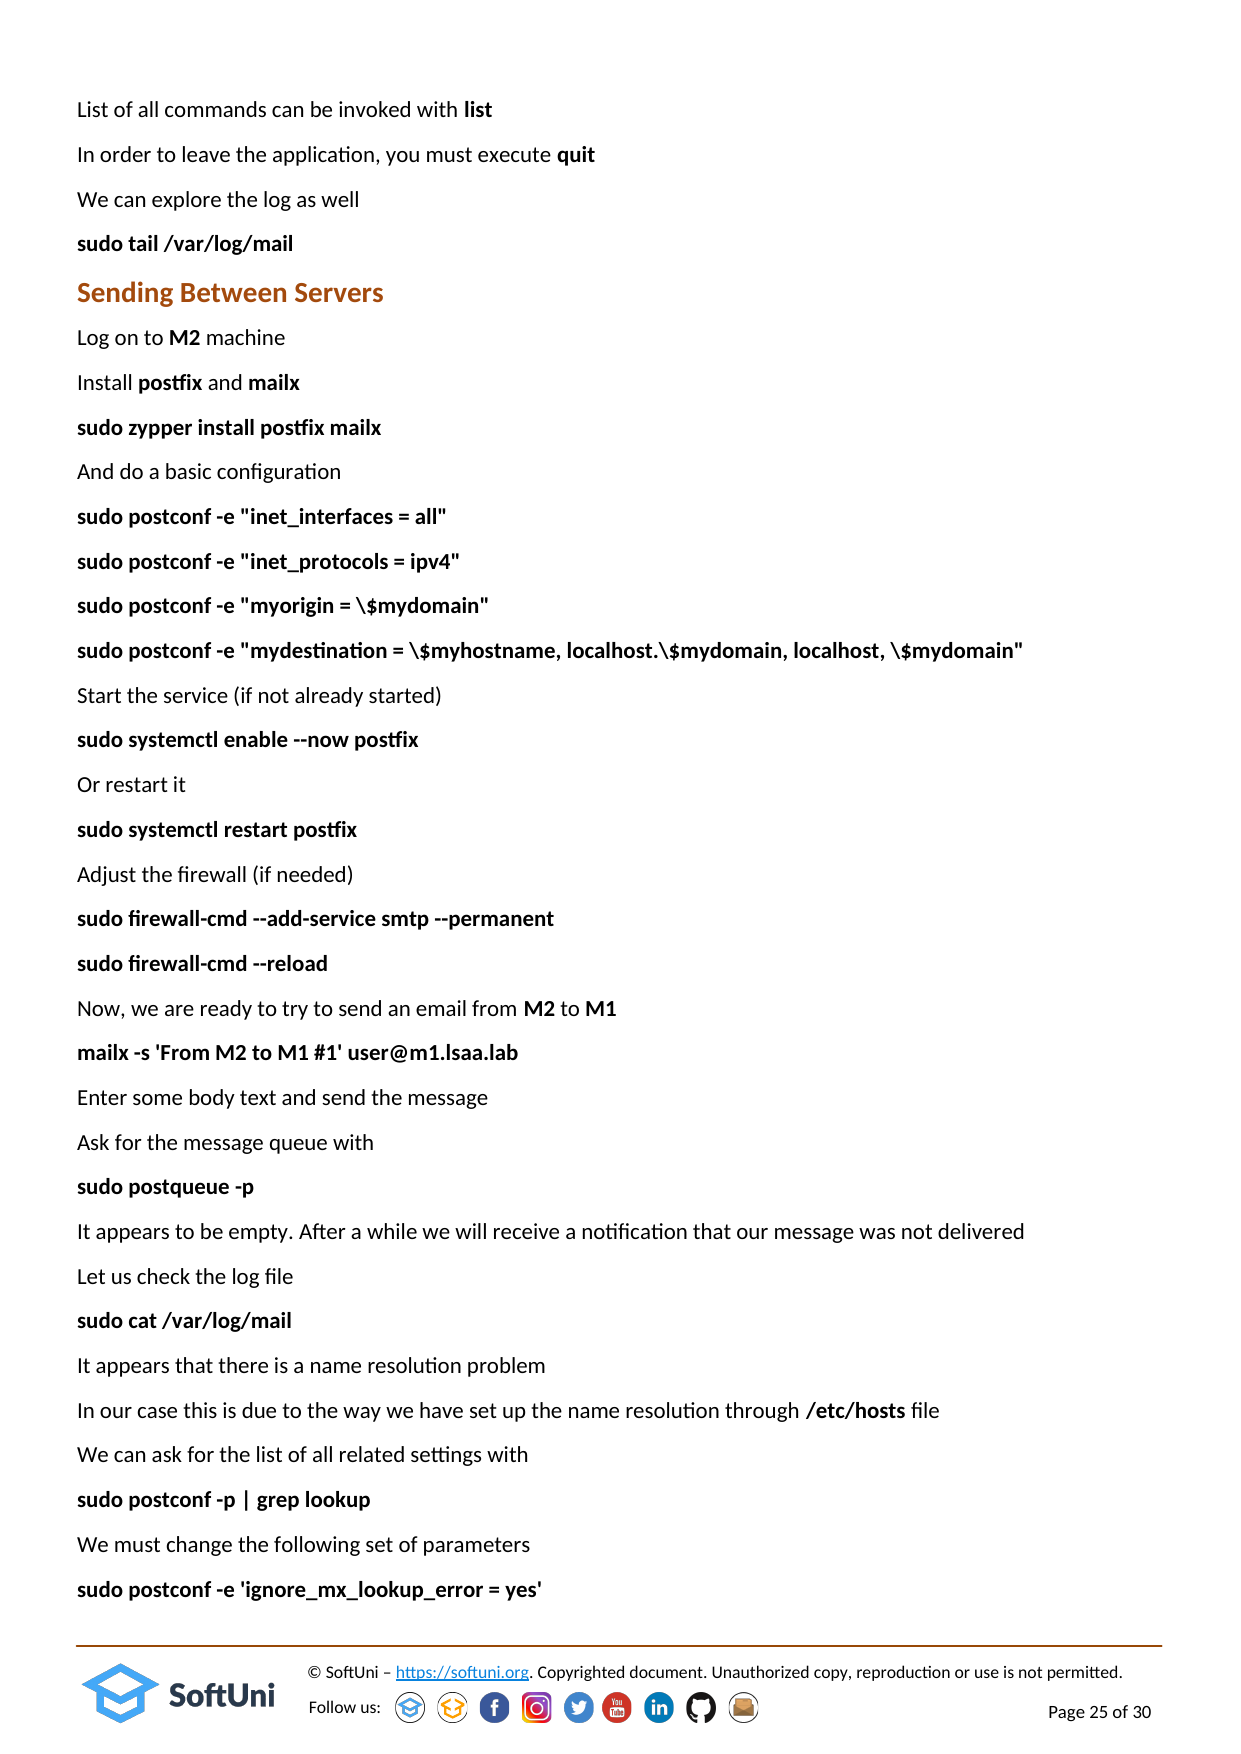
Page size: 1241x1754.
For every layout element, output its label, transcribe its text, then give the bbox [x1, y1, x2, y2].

picture [437, 1692, 468, 1723]
text sudo zypper install postfix mailx [77, 413, 1163, 441]
text We can explore the log as well [77, 185, 1163, 213]
text sudo systemctl enable --now postfix [77, 726, 1163, 754]
text Log on to M2 machine [77, 323, 1163, 351]
text sudo systemctl restart postfix [77, 815, 1163, 843]
text Adjust the firewall (if needed) [77, 860, 1163, 888]
picture [564, 1692, 594, 1723]
text sudo firewall-cmd --add-service smtp --permanent [77, 904, 1163, 932]
text Ask for the message queue with [77, 1128, 1163, 1156]
text Start the service (if not already started) [77, 681, 1163, 709]
picture [644, 1692, 653, 1701]
text List of all commands can be invoked with list [77, 95, 1163, 123]
text mailx -s 'From M2 to M1 #1' user@m1.lsaa.lab [77, 1038, 1163, 1066]
picture [395, 1692, 425, 1723]
picture [658, 1705, 667, 1714]
text sudo tail /var/log/mail [77, 229, 1163, 257]
picture [665, 1692, 674, 1701]
picture [602, 1692, 632, 1723]
text We can ask for the list of all related settings with [77, 1441, 1163, 1469]
text sudo postconf -e "inet_interfaces = all" [77, 502, 1163, 530]
picture [644, 1714, 653, 1723]
text Enter some body text and send the message [77, 1083, 1163, 1111]
text In our case this is due to the way we have set up the name resolution through /etc/hosts file [77, 1396, 1163, 1424]
picture [479, 1692, 510, 1723]
text sudo cat /var/log/mail [77, 1307, 1163, 1334]
text We must change the following set of parameters [77, 1530, 1163, 1558]
text Now, we are ready to try to send an email from M2 to M1 [77, 994, 1163, 1022]
subtitle Sending Between Servers [77, 274, 1163, 310]
text sudo postconf -e "myorigin = \$mydomain" [77, 592, 1163, 619]
text sudo firewall-cmd --reload [77, 949, 1163, 977]
picture [686, 1692, 716, 1723]
text Or restart it [77, 770, 1163, 798]
picture [728, 1692, 759, 1723]
text Install postfix and mailx [77, 368, 1163, 396]
picture [522, 1692, 552, 1723]
text sudo postconf -e 'ignore_mx_lookup_error = yes' [77, 1575, 1163, 1603]
picture [75, 1658, 281, 1729]
picture [665, 1714, 674, 1723]
text In order to leave the application, you must execute quit [77, 140, 1163, 168]
text Let us check the log file [77, 1262, 1163, 1290]
text It appears to be empty. After a while we will receive a notification that our message was not delivered [77, 1217, 1163, 1245]
text sudo postconf -e "inet_protocols = ipv4" [77, 547, 1163, 575]
text sudo postconf -e "mydestination = \$myhostname, localhost.\$mydomain, localhost, \$mydomain" [77, 636, 1163, 664]
text sudo postqueue -p [77, 1172, 1163, 1201]
text It appears that there is a name resolution problem [77, 1351, 1163, 1379]
text sudo postconf -p | grep lookup [77, 1485, 1163, 1513]
text And do a basic configuration [77, 457, 1163, 486]
